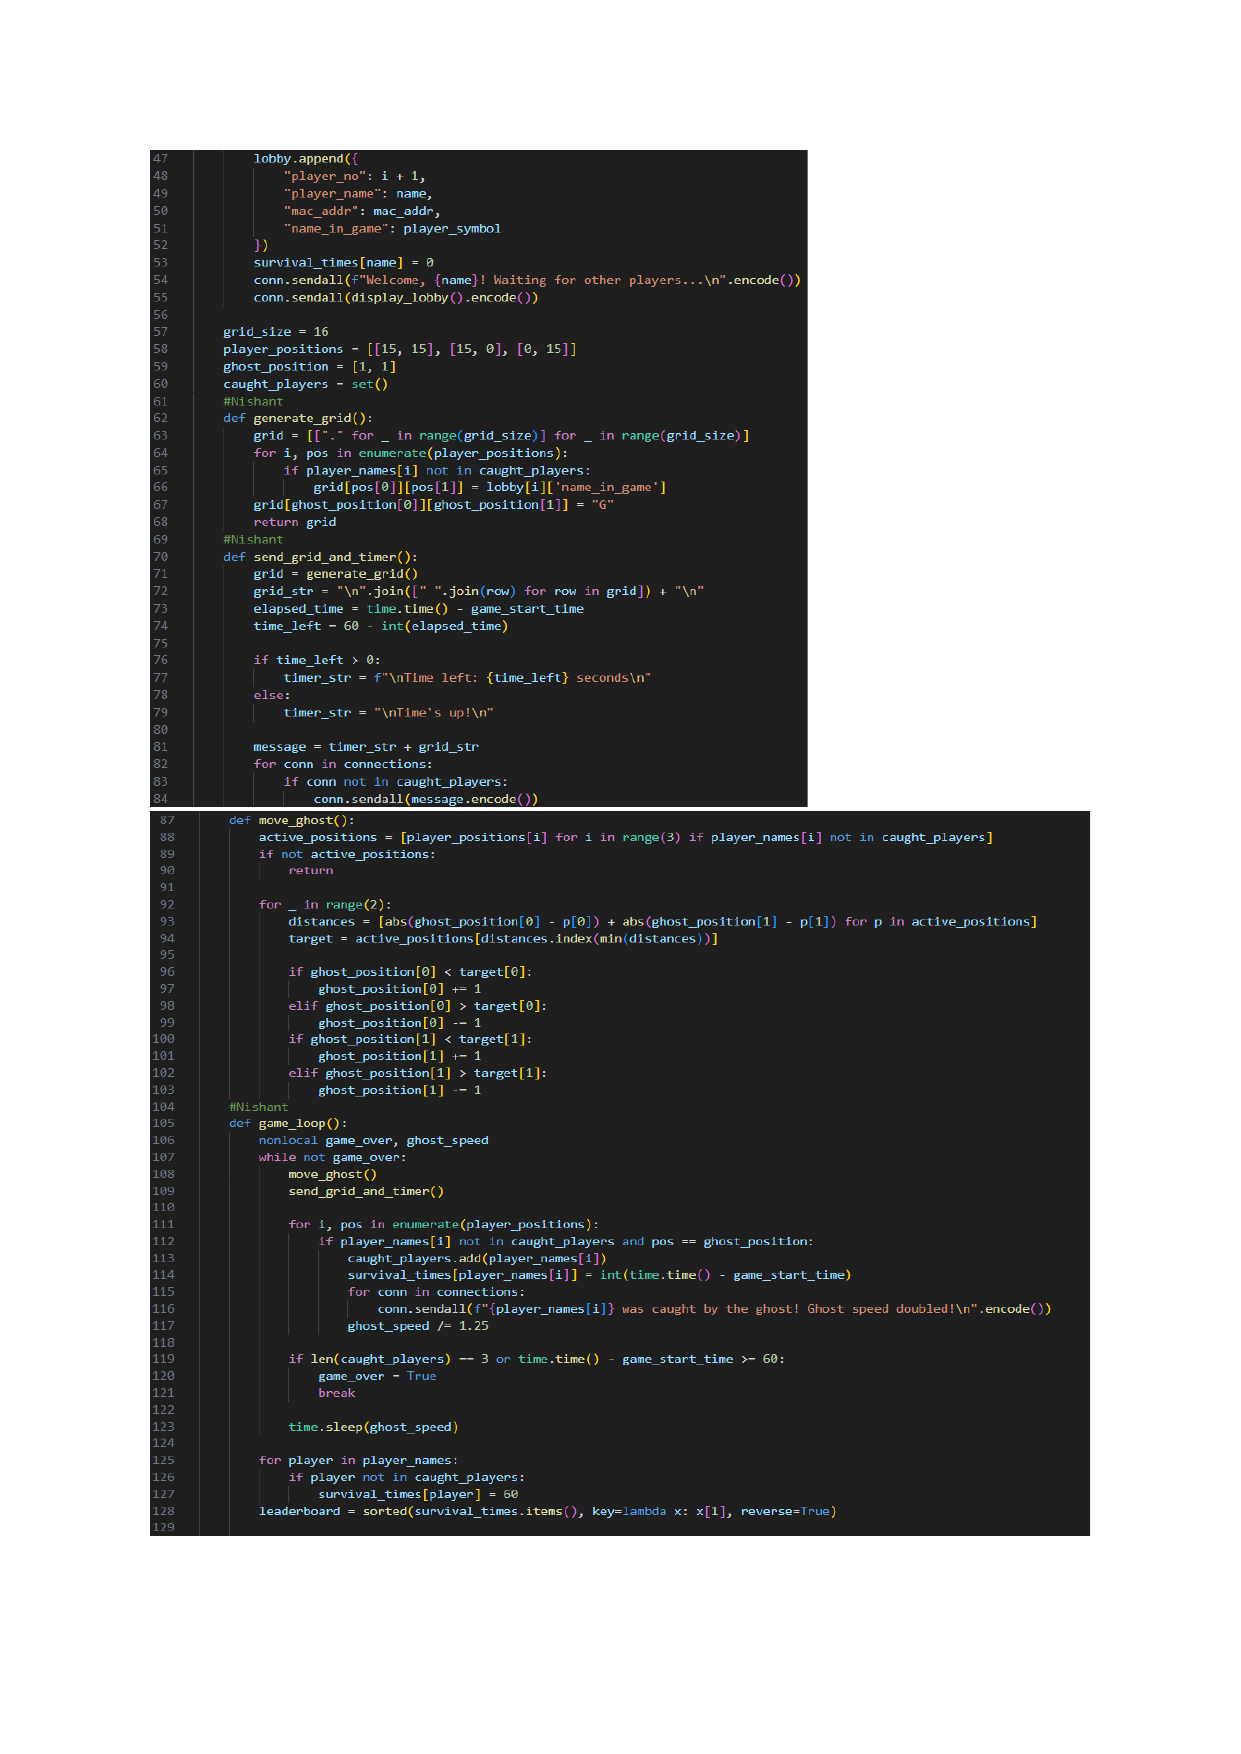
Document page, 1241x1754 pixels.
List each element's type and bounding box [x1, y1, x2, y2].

picture [150, 150, 808, 807]
picture [150, 811, 1091, 1536]
